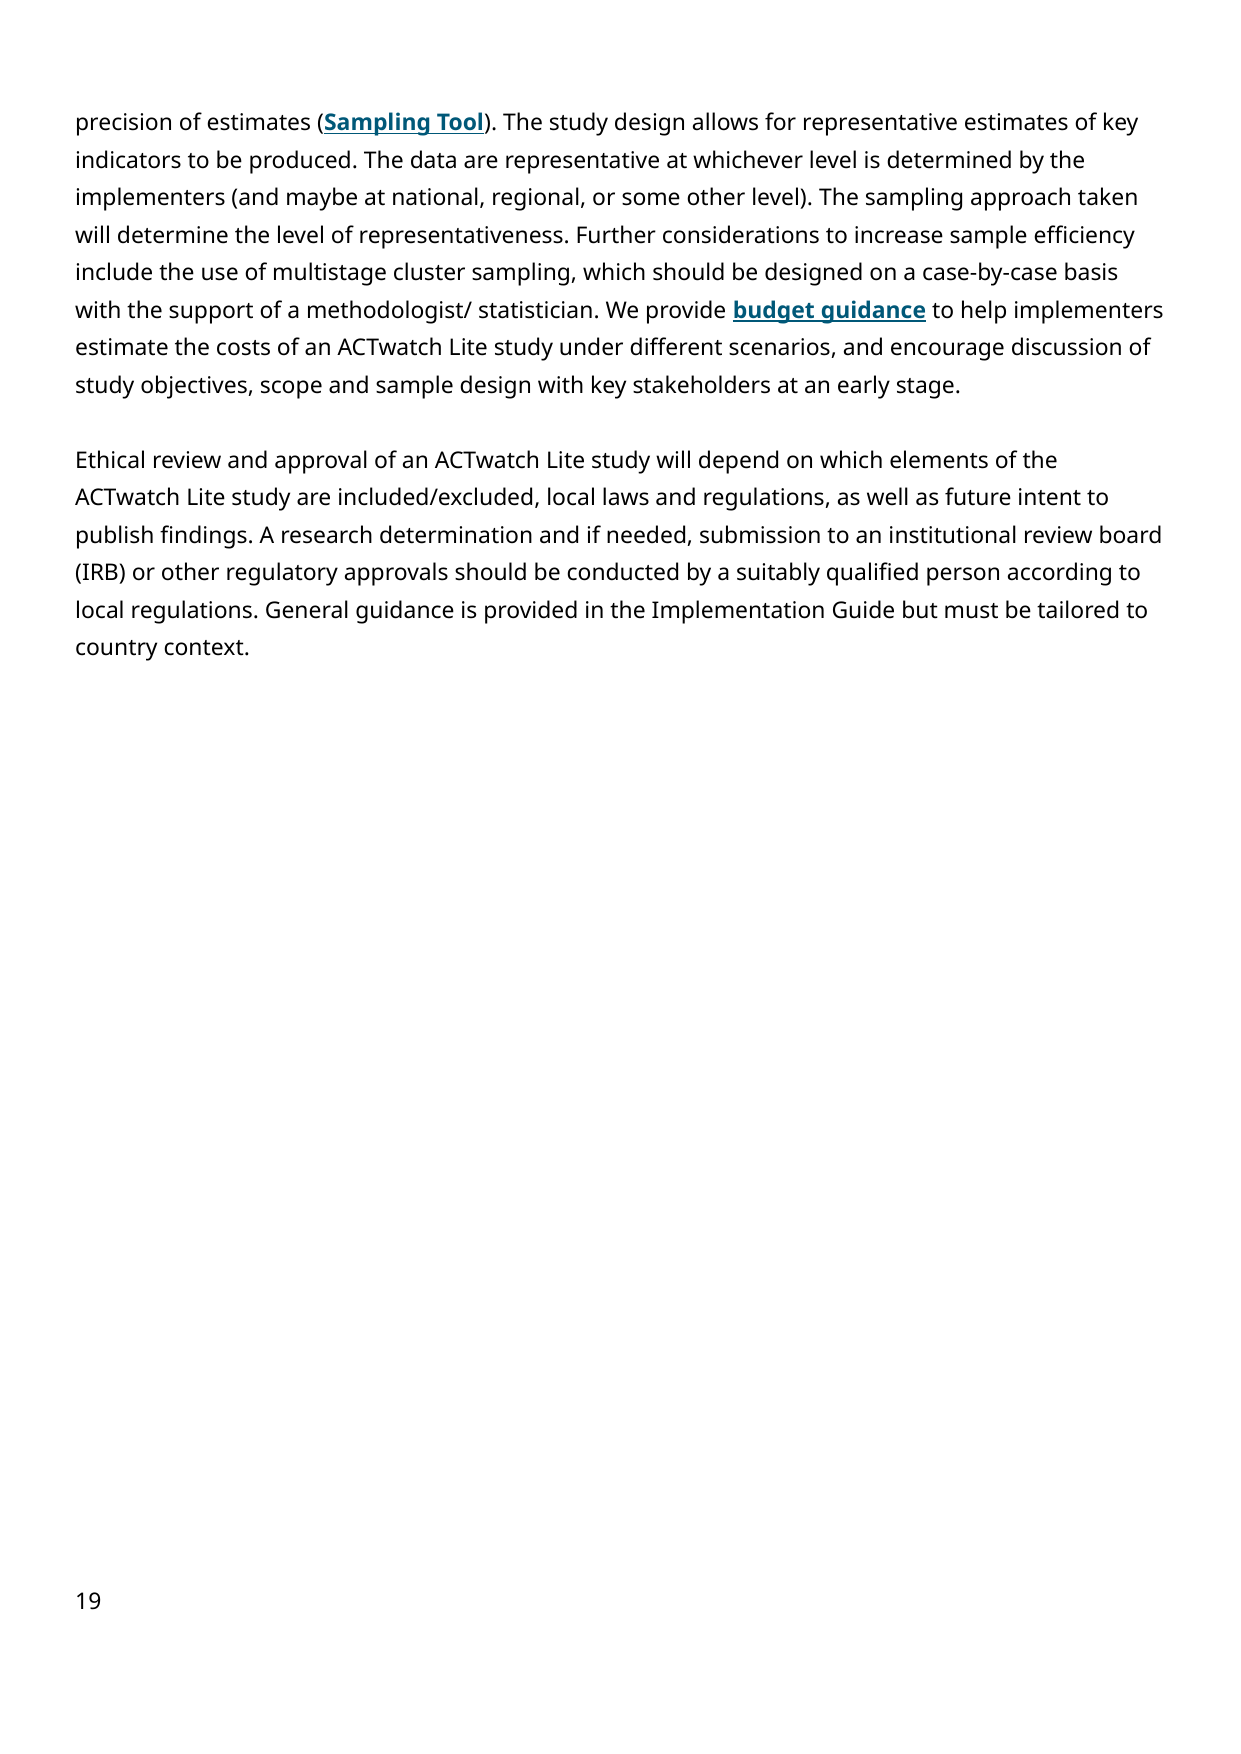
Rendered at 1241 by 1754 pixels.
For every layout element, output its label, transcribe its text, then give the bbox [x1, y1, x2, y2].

text Ethical review and approval of an ACTwatch Lite study will depend on which elements of the ACTwatch Lite study are included/excluded, local laws and regulations, as well as future intent to publish findings. A research determination and if needed, submission to an institutional review board (IRB) or other regulatory approvals should be conducted by a suitably qualified person according to local regulations. General guidance is provided in the Implementation Guide but must be tailored to country context. [75, 444, 1165, 662]
